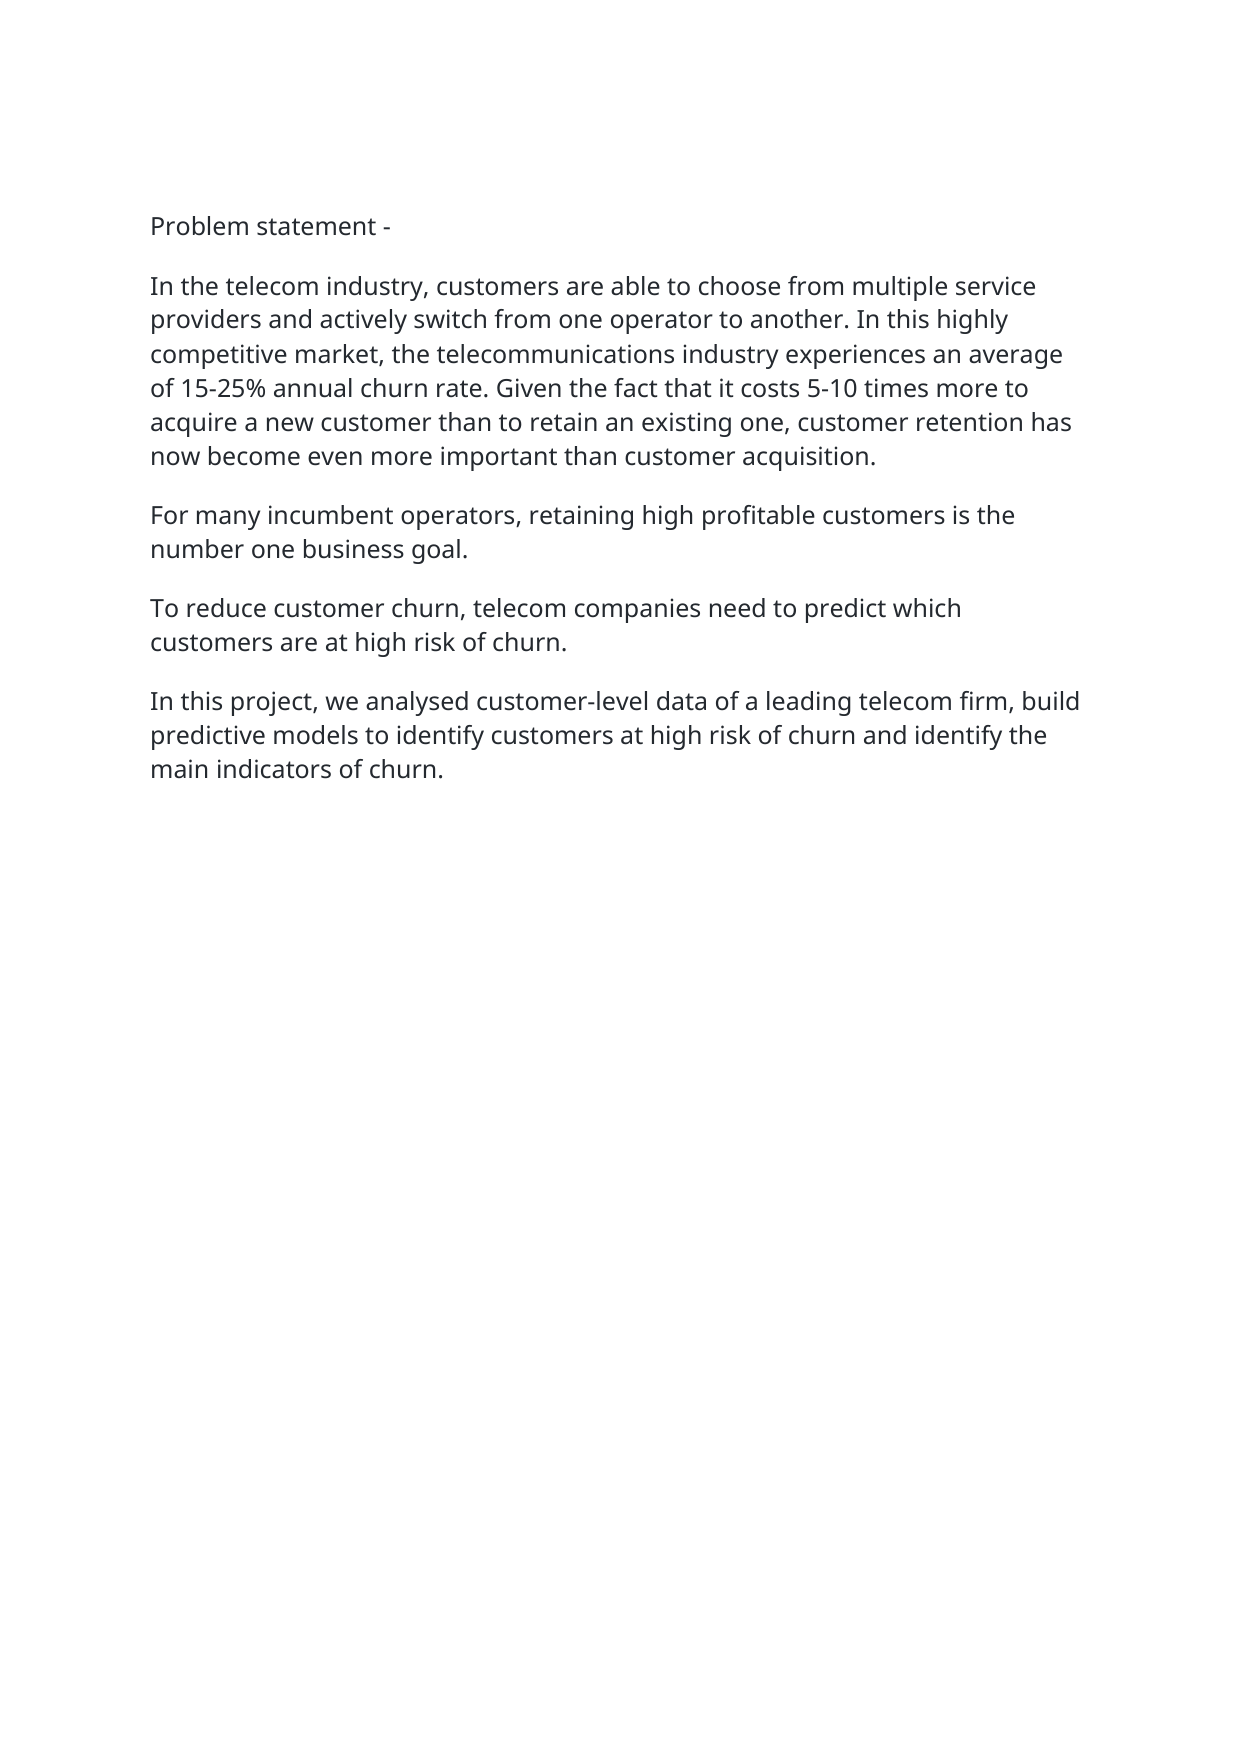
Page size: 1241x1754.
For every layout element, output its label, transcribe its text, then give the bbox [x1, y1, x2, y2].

text Problem statement - [150, 209, 1090, 243]
text For many incumbent operators, retaining high profitable customers is the number one business goal. [150, 497, 1090, 566]
text In this project, we analysed customer-level data of a leading telecom firm, build predictive models to identify customers at high risk of churn and identify the main indicators of churn. [150, 684, 1090, 786]
text In the telecom industry, customers are able to choose from multiple service providers and actively switch from one operator to another. In this highly competitive market, the telecommunications industry experiences an average of 15-25% annual churn rate. Given the fact that it costs 5-10 times more to acquire a new customer than to retain an existing one, customer retention has now become even more important than customer acquisition. [150, 268, 1090, 472]
text To reduce customer churn, telecom companies need to predict which customers are at high risk of churn. [150, 591, 1090, 659]
